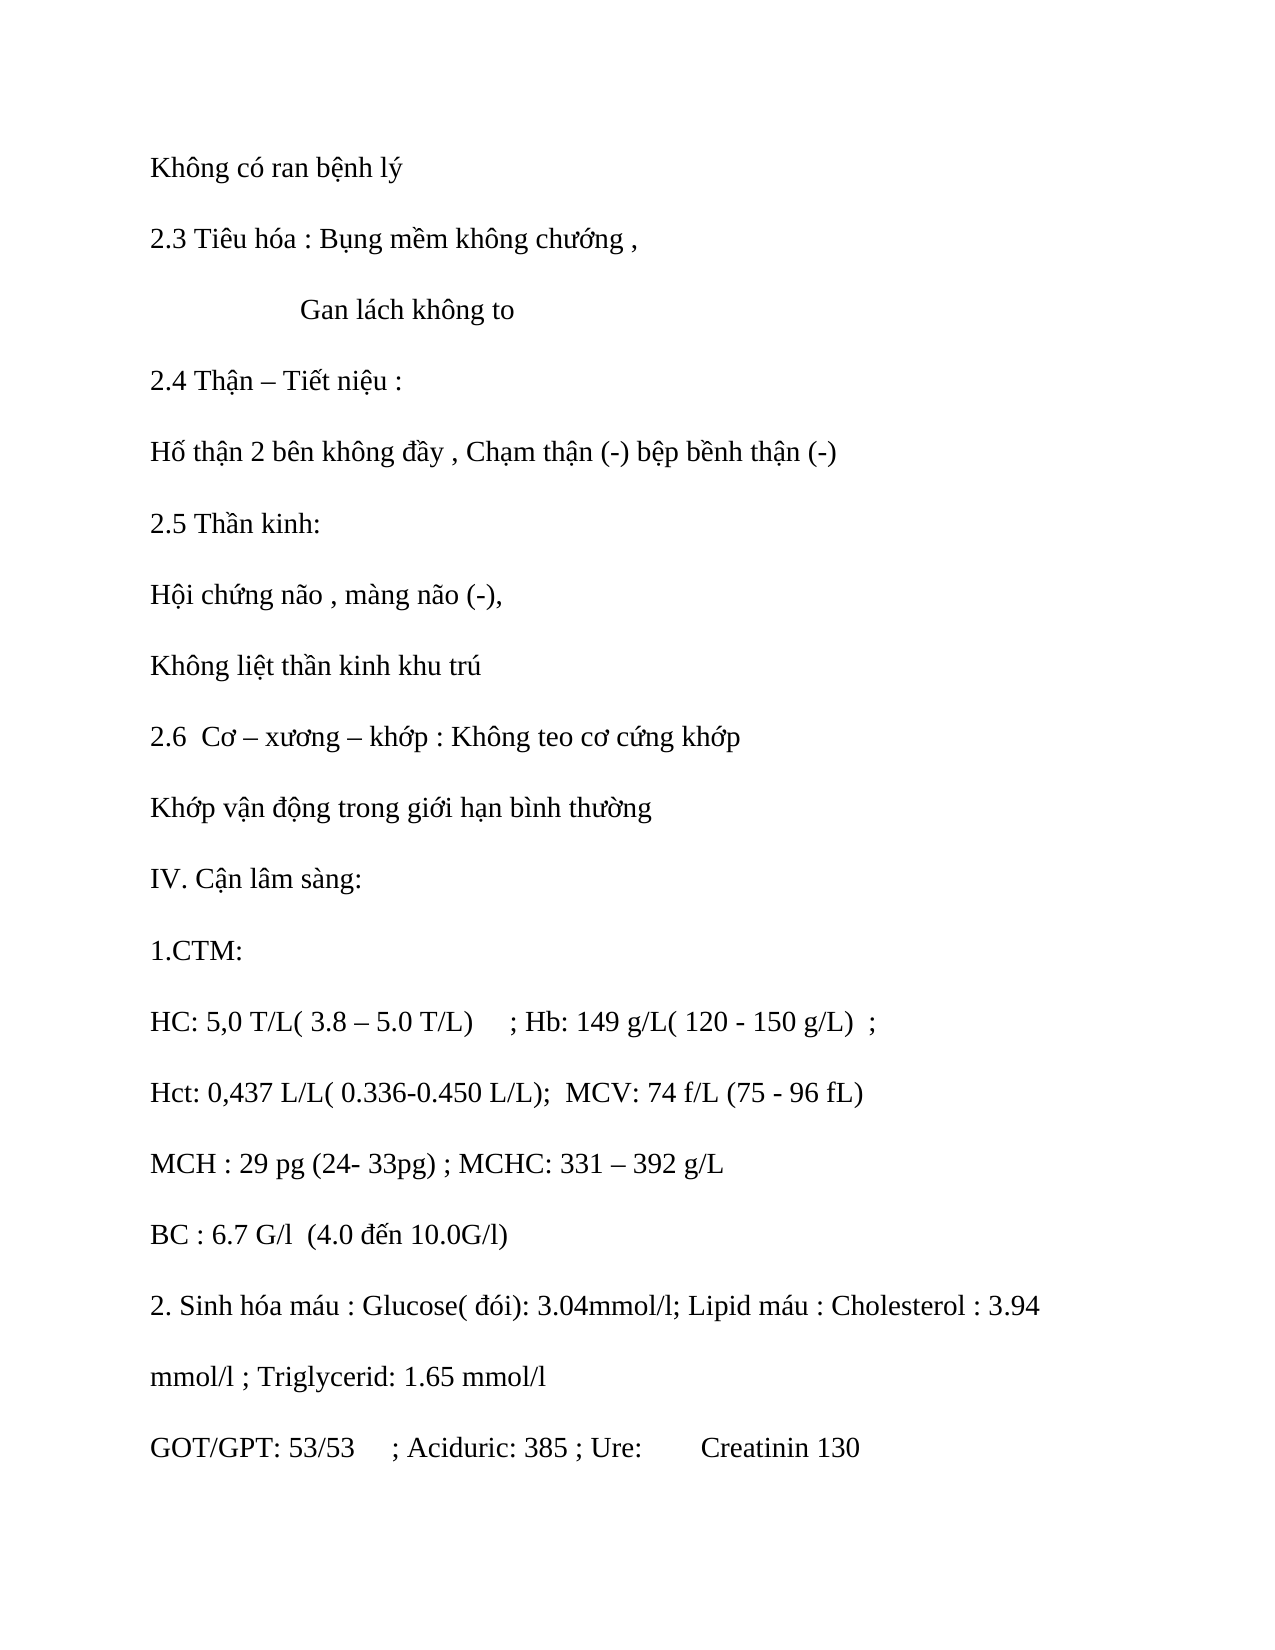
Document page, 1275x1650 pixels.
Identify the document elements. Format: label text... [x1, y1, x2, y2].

text Gan lách không to [150, 292, 1125, 326]
text 1.CTM: [150, 933, 1125, 966]
text MCH : 29 pg (24- 33pg) ; MCHC: 331 – 392 g/L [150, 1146, 1125, 1179]
text 2.6 Cơ – xương – khớp : Không teo cơ cứng khớp [150, 719, 1125, 753]
text mmol/l ; Triglycerid: 1.65 mmol/l [150, 1359, 1125, 1393]
text Không có ran bệnh lý [150, 150, 1125, 183]
text 2. Sinh hóa máu : Glucose( đói): 3.04mmol/l; Lipid máu : Cholesterol : 3.94 [150, 1288, 1125, 1322]
text Hố thận 2 bên không đầy , Chạm thận (-) bệp bềnh thận (-) [150, 434, 1125, 468]
text Hội chứng não , màng não (-), [150, 577, 1125, 610]
text Không liệt thần kinh khu trú [150, 648, 1125, 682]
text 2.4 Thận – Tiết niệu : [150, 363, 1125, 397]
text GOT/GPT: 53/53 ; Aciduric: 385 ; Ure: Creatinin 130 [150, 1431, 1125, 1464]
text 2.3 Tiêu hóa : Bụng mềm không chướng , [150, 221, 1125, 255]
text Khớp vận động trong giới hạn bình thường [150, 790, 1125, 824]
text 2.5 Thần kinh: [150, 506, 1125, 539]
text IV. Cận lâm sàng: [150, 861, 1125, 895]
text HC: 5,0 T/L( 3.8 – 5.0 T/L) ; Hb: 149 g/L( 120 - 150 g/L) ; [150, 1004, 1125, 1037]
text BC : 6.7 G/l (4.0 đến 10.0G/l) [150, 1217, 1125, 1251]
text Hct: 0,437 L/L( 0.336-0.450 L/L); MCV: 74 f/L (75 - 96 fL) [150, 1075, 1125, 1108]
